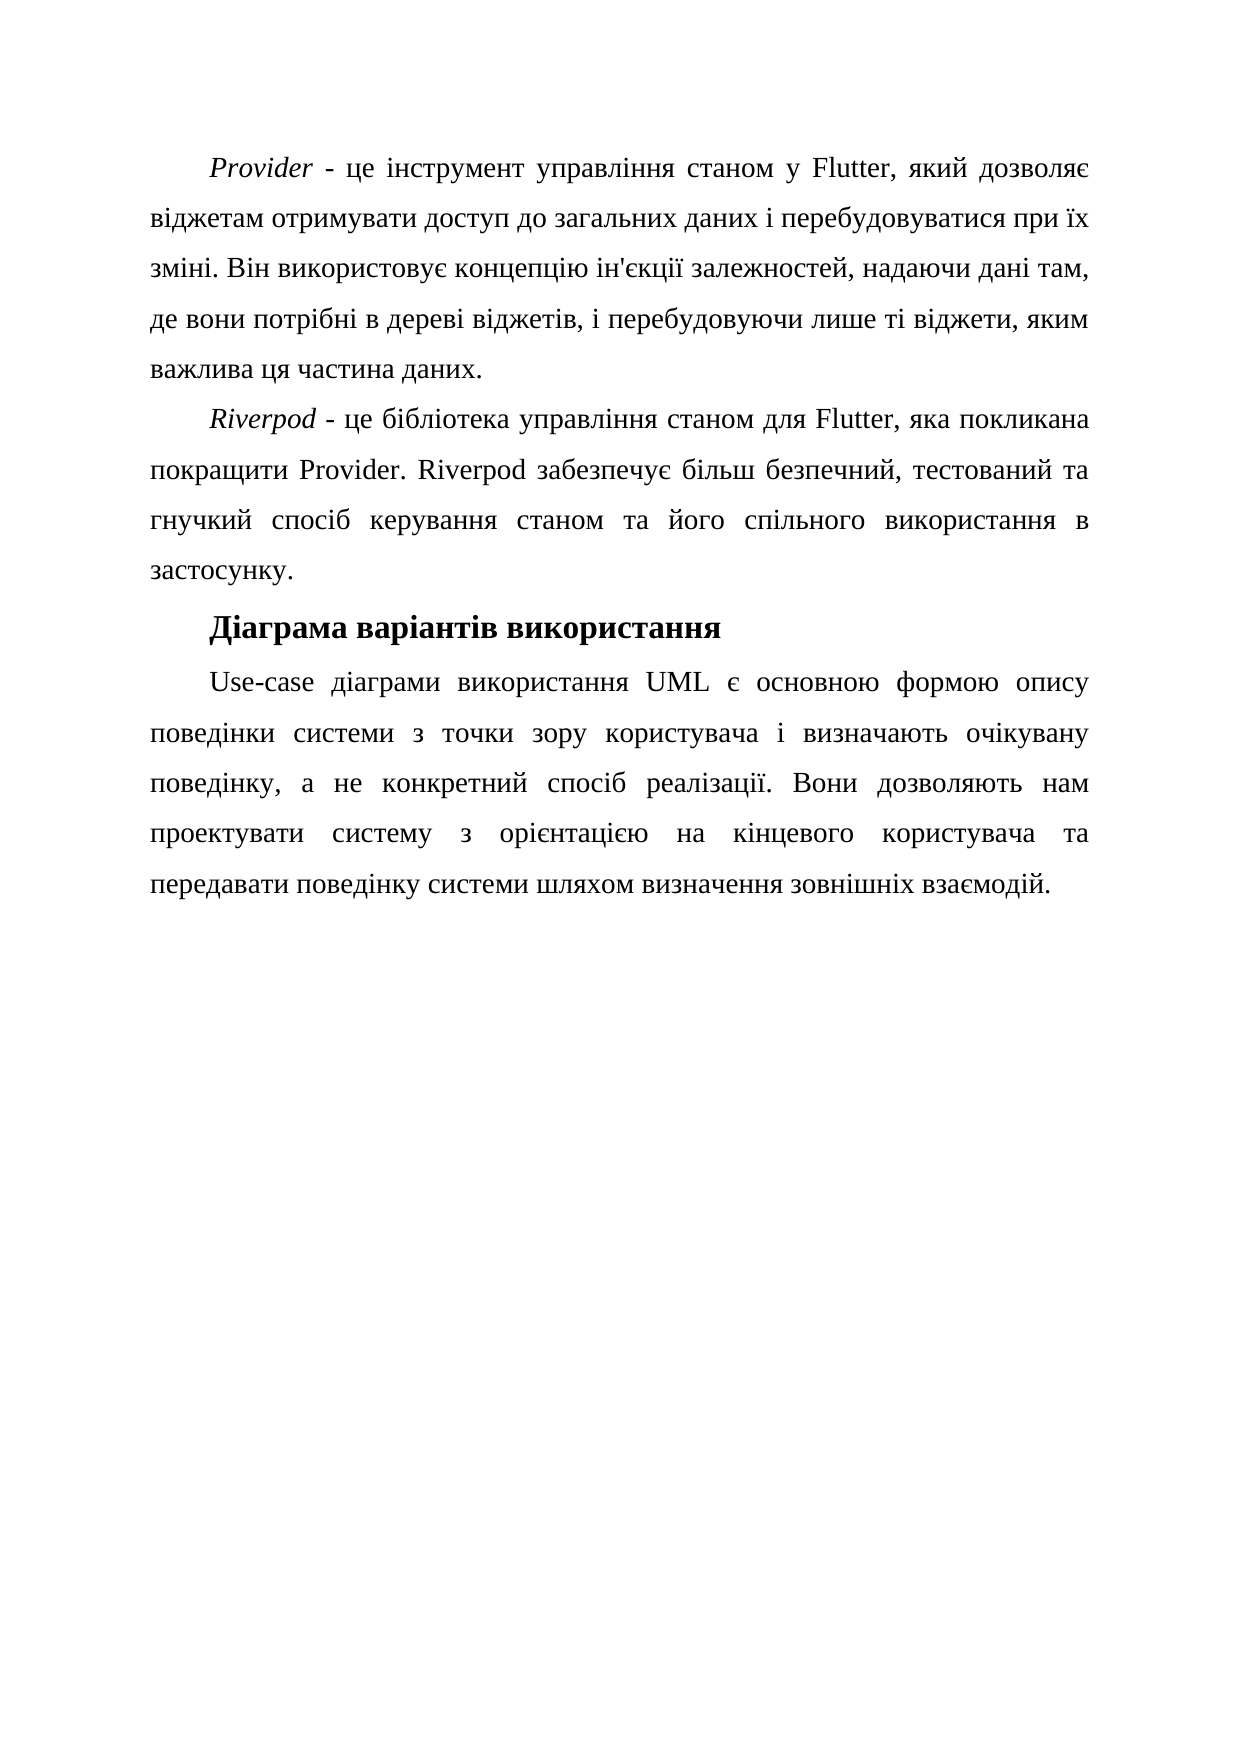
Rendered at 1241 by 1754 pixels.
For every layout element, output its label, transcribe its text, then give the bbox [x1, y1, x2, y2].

subtitle Діаграма варіантів використання [150, 607, 1090, 645]
text Riverpod - це бібліотека управління станом для Flutter, яка покликана покращити Provider. Riverpod забезпечує більш безпечний, тестований та гнучкий спосіб керування станом та його спільного використання в застосунку. [150, 402, 1090, 586]
text Use-case діаграми використання UML є основною формою опису поведінки системи з точки зору користувача і визначають очікувану поведінку, а не конкретний спосіб реалізації. Вони дозволяють нам проектувати систему з орієнтацією на кінцевого користувача та передавати поведінку системи шляхом визначення зовнішніх взаємодій. [150, 664, 1090, 899]
text Provider - це інструмент управління станом у Flutter, який дозволяє віджетам отримувати доступ до загальних даних і перебудовуватися при їх зміні. Він використовує концепцію ін'єкції залежностей, надаючи дані там, де вони потрібні в дереві віджетів, і перебудовуючи лише ті віджети, яким важлива ця частина даних. [150, 150, 1090, 385]
